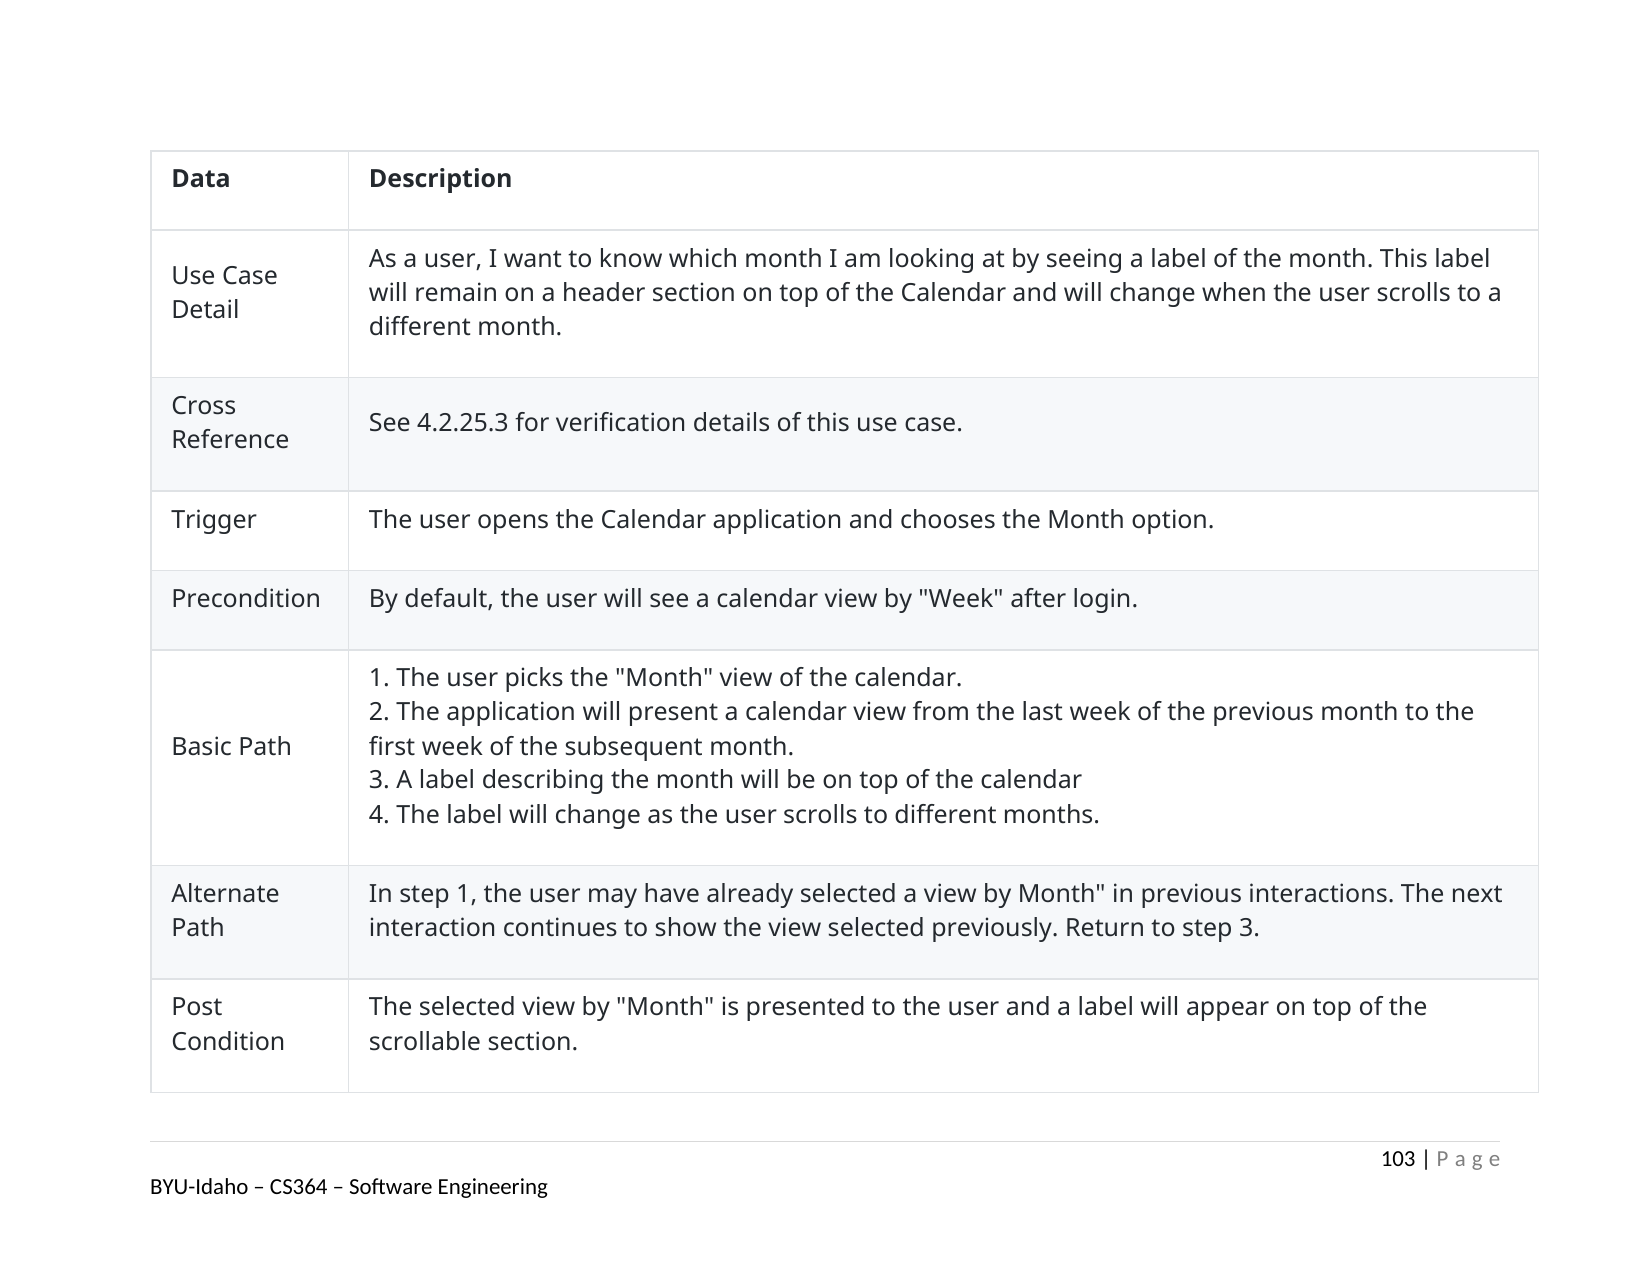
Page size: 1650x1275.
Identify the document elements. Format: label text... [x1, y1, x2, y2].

table_cell See 4.2.25.3 for verification details of this use case. [349, 378, 1538, 490]
table_cell Cross Reference [152, 378, 348, 490]
table_header Data [152, 152, 348, 229]
table_cell Post Condition [152, 980, 348, 1092]
table_cell As a user, I want to know which month I am looking at by seeing a label of the month. This label will remain on a header section on top of the Calendar and will change when the user scrolls to a different month. [349, 231, 1538, 377]
table_cell 1. The user picks the "Month" view of the calendar. 2. The application will present a calendar view from the last week of the previous month to the first week of the subsequent month. 3. A label describing the month will be on top of the calendar 4. The label will change as the user scrolls to different months. [349, 651, 1538, 865]
table_cell In step 1, the user may have already selected a view by Month" in previous interactions. The next interaction continues to show the view selected previously. Return to step 3. [349, 866, 1538, 978]
table_cell Alternate Path [152, 866, 348, 978]
table_cell By default, the user will see a calendar view by "Week" after login. [349, 571, 1538, 649]
table_cell Basic Path [152, 651, 348, 865]
table_cell The user opens the Calendar application and chooses the Month option. [349, 492, 1538, 570]
table_cell Precondition [152, 571, 348, 649]
table_cell Trigger [152, 492, 348, 570]
table_cell The selected view by "Month" is presented to the user and a label will appear on top of the scrollable section. [349, 980, 1538, 1092]
table_header Description [349, 152, 1538, 229]
table_cell Use Case Detail [152, 231, 348, 377]
